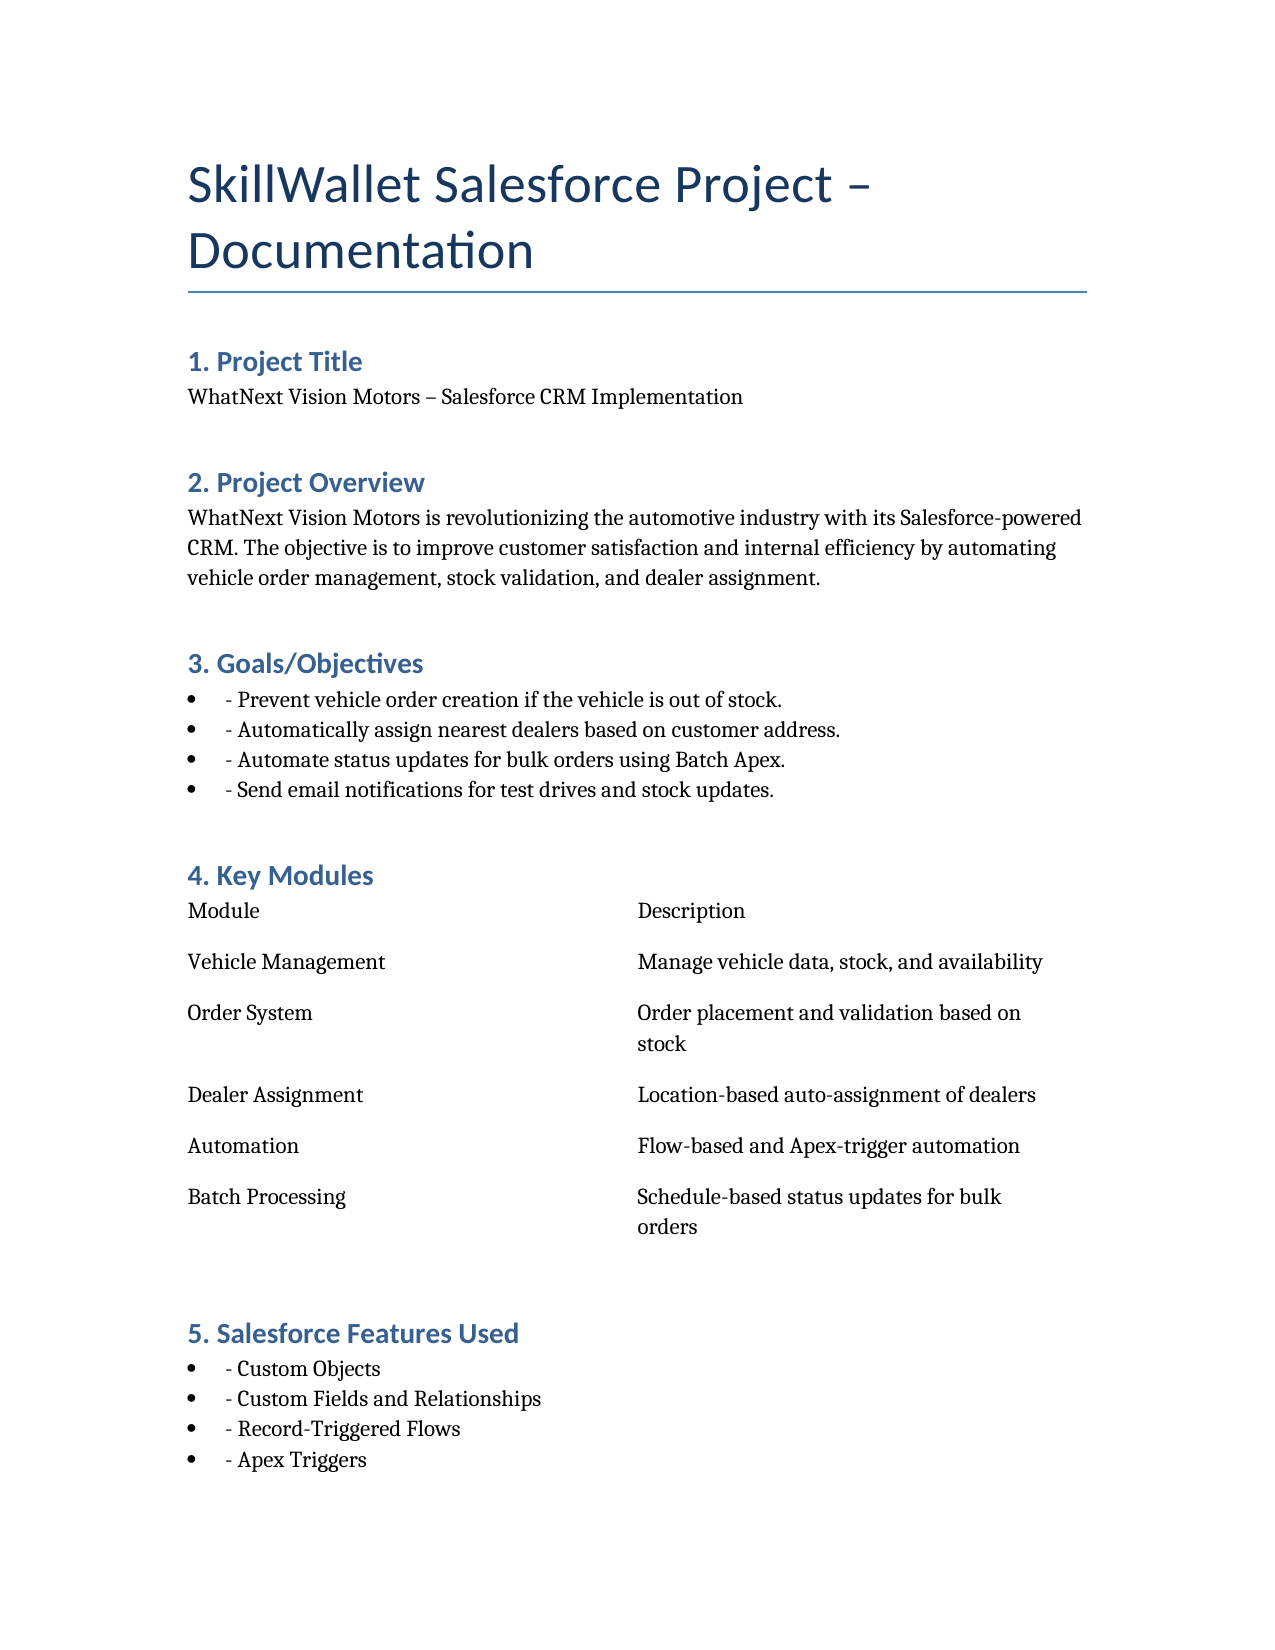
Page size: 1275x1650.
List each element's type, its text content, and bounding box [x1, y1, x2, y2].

list - Custom Fields and Relationships [187, 1386, 1087, 1412]
list - Automatically assign nearest dealers based on customer address. [187, 717, 1087, 743]
list - Send email notifications for test drives and stock updates. [187, 777, 1087, 803]
table_cell Automation [176, 1133, 626, 1183]
text WhatNext Vision Motors is revolutionizing the automotive industry with its Salesforce-powered CRM. The objective is to improve customer satisfaction and internal efficiency by automating vehicle order management, stock validation, and dealer assignment. [187, 505, 1087, 592]
subtitle 4. Key Modules [187, 857, 1087, 893]
subtitle 3. Goals/Objectives [187, 645, 1087, 681]
table_cell Schedule-based status updates for bulk orders [626, 1184, 1076, 1265]
table_cell Order placement and validation based on stock [626, 1000, 1076, 1081]
list - Automate status updates for bulk orders using Batch Apex. [187, 747, 1087, 773]
subtitle 1. Project Title [187, 343, 1087, 378]
table_header Description [626, 898, 1076, 949]
title SkillWallet Salesforce Project – Documentation [187, 150, 1087, 293]
table_cell Dealer Assignment [176, 1081, 626, 1132]
list - Record-Triggered Flows [187, 1416, 1087, 1442]
table_cell Batch Processing [176, 1184, 626, 1265]
text WhatNext Vision Motors – Salesforce CRM Implementation [187, 384, 1087, 410]
list - Apex Triggers [187, 1446, 1087, 1473]
table_cell Manage vehicle data, stock, and availability [626, 949, 1076, 1000]
subtitle 5. Salesforce Features Used [187, 1315, 1087, 1350]
table_cell Flow-based and Apex-trigger automation [626, 1133, 1076, 1183]
list - Custom Objects [187, 1356, 1087, 1382]
list - Prevent vehicle order creation if the vehicle is out of stock. [187, 686, 1087, 713]
table_cell Vehicle Management [176, 949, 626, 1000]
table_cell Order System [176, 1000, 626, 1081]
table_cell Location-based auto-assignment of dealers [626, 1081, 1076, 1132]
subtitle 2. Project Overview [187, 464, 1087, 499]
table_header Module [176, 898, 626, 949]
